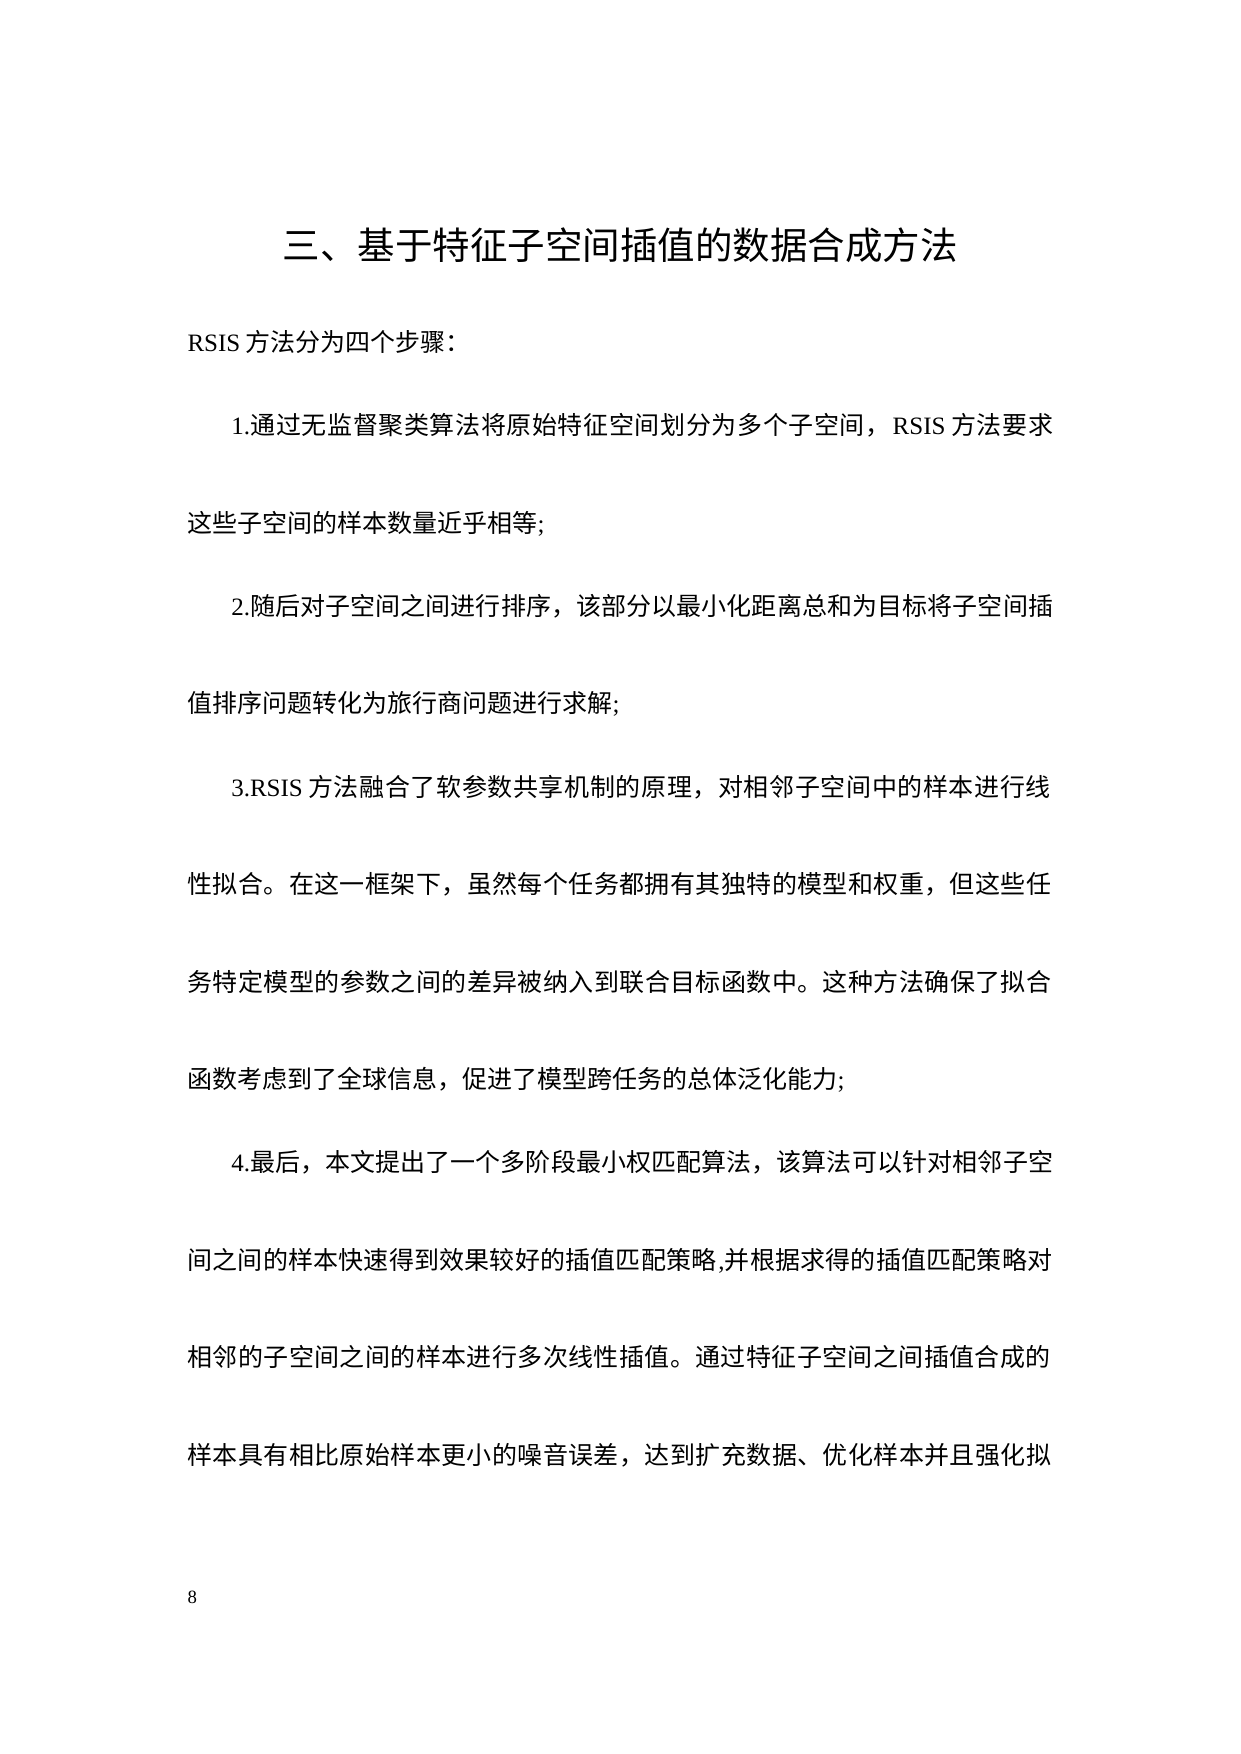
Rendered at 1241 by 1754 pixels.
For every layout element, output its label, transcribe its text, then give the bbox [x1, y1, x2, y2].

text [187, 1128, 1053, 1486]
text RSIS方法分为四个步骤： [187, 308, 1053, 373]
text 1.通过无监督聚类算法将原始特征空间划分为多个子空间，RSIS方法要求这些子空间的样本数量近乎相等; [187, 391, 1053, 554]
text 2.随后对子空间之间进行排序，该部分以最小化距离总和为目标将子空间插值排序问题转化为旅行商问题进行求解; [187, 572, 1053, 734]
subtitle 三、基于特征子空间插值的数据合成方法 [187, 211, 1053, 276]
text 3.RSIS方法融合了软参数共享机制的原理，对相邻子空间中的样本进行线性拟合。在这一框架下，虽然每个任务都拥有其独特的模型和权重，但这些任务特定模型的参数之间的差异被纳入到联合目标函数中。这种方法确保了拟合函数考虑到了全球信息，促进了模型跨任务的总体泛化能力; [187, 753, 1053, 1110]
